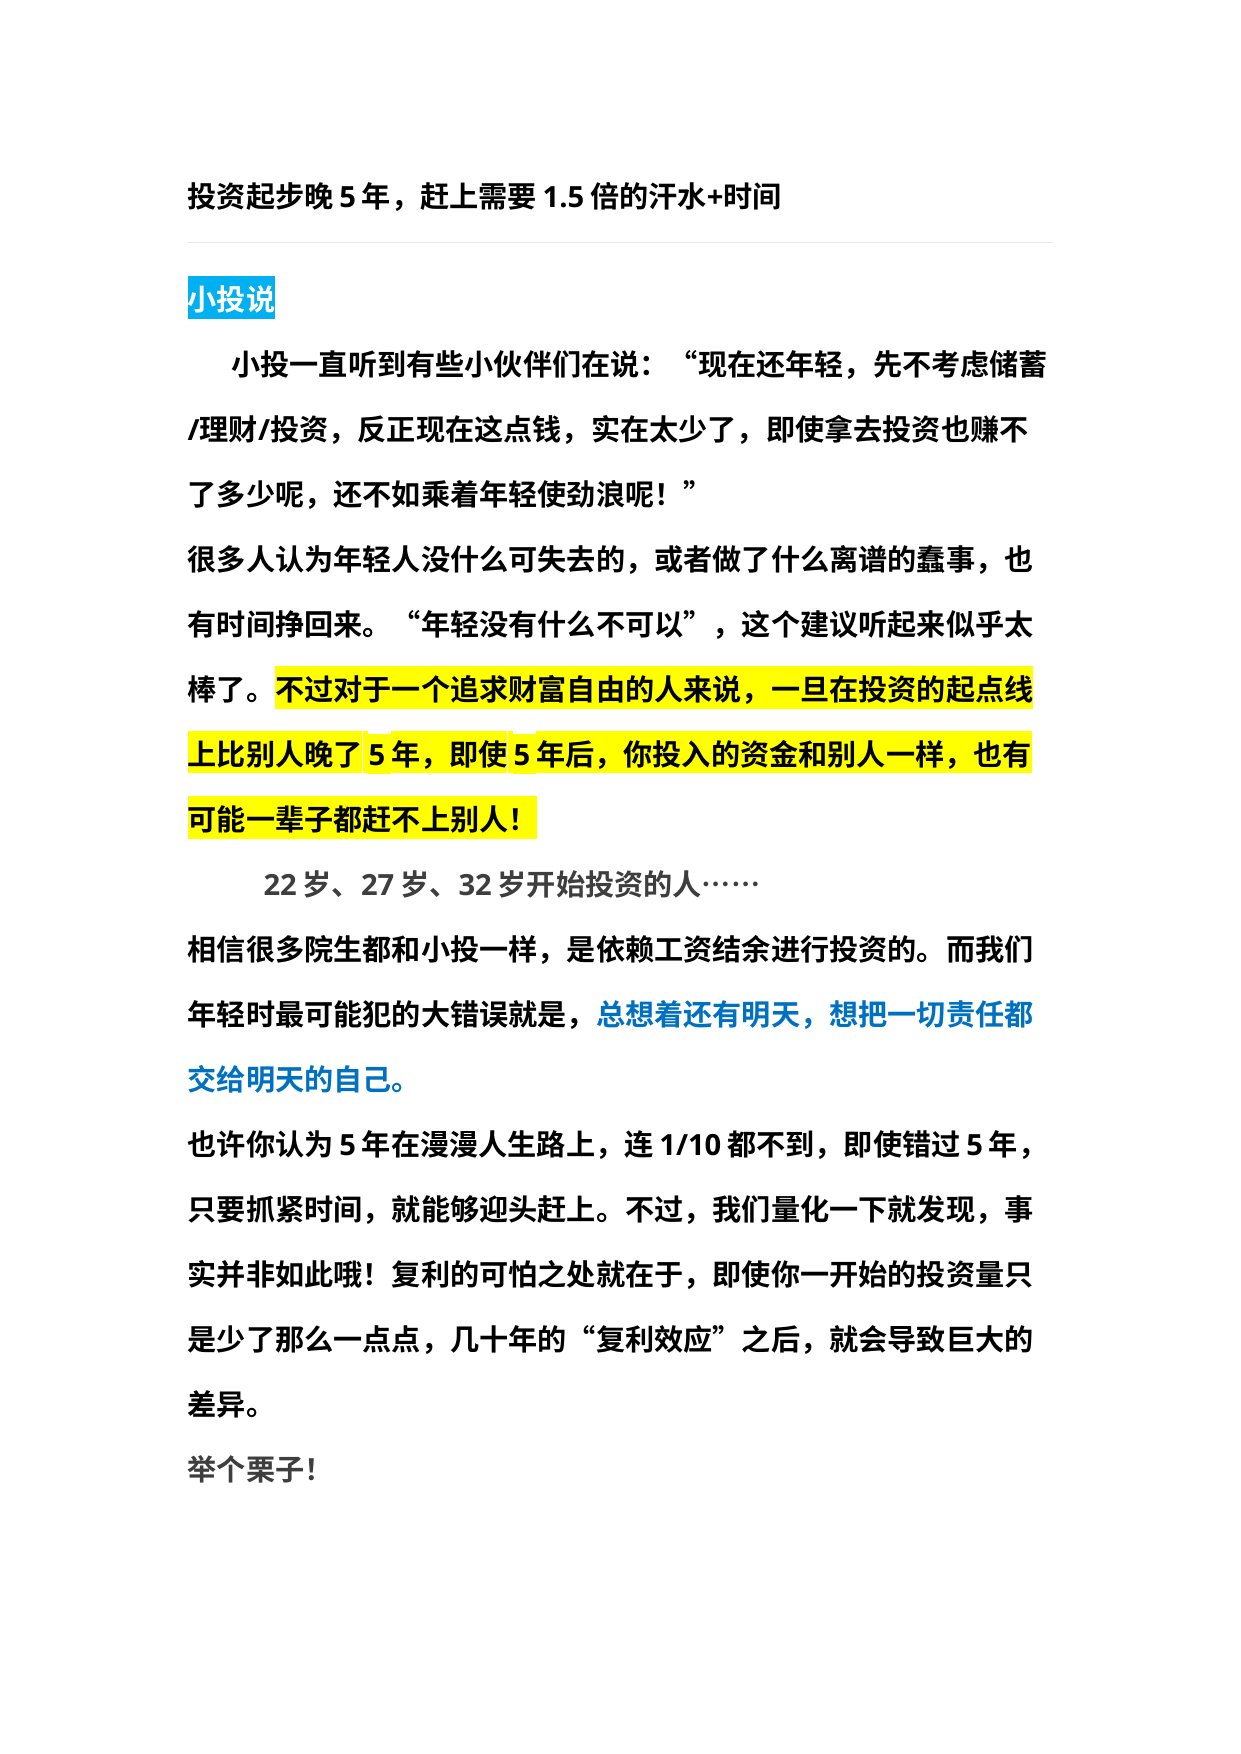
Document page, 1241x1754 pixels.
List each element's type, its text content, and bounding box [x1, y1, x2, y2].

subtitle 投资起步晚5年，赶上需要1.5倍的汗水+时间 [187, 162, 1053, 243]
text 小投一直听到有些小伙伴们在说：“现在还年轻，先不考虑储蓄/理财/投资，反正现在这点钱，实在太少了，即使拿去投资也赚不了多少呢，还不如乘着年轻使劲浪呢！” [187, 330, 1053, 525]
text 相信很多院生都和小投一样，是依赖工资结余进行投资的。而我们年轻时最可能犯的大错误就是，总想着还有明天，想把一切责任都交给明天的自己。 [187, 915, 1053, 1110]
text 也许你认为5年在漫漫人生路上，连1/10都不到，即使错过5年，只要抓紧时间，就能够迎头赶上。不过，我们量化一下就发现，事实并非如此哦！复利的可怕之处就在于，即使你一开始的投资量只是少了那么一点点，几十年的“复利效应”之后，就会导致巨大的差异。 [187, 1110, 1053, 1435]
text 22岁、27岁、32岁开始投资的人…… [187, 850, 1053, 915]
text 举个栗子！ [187, 1435, 1053, 1500]
text 很多人认为年轻人没什么可失去的，或者做了什么离谱的蠢事，也有时间挣回来。“年轻没有什么不可以”，这个建议听起来似乎太棒了。不过对于一个追求财富自由的人来说，一旦在投资的起点线上比别人晚了5年，即使5年后，你投入的资金和别人一样，也有可能一辈子都赶不上别人！ [187, 525, 1053, 850]
text 小投说 [187, 265, 1053, 330]
